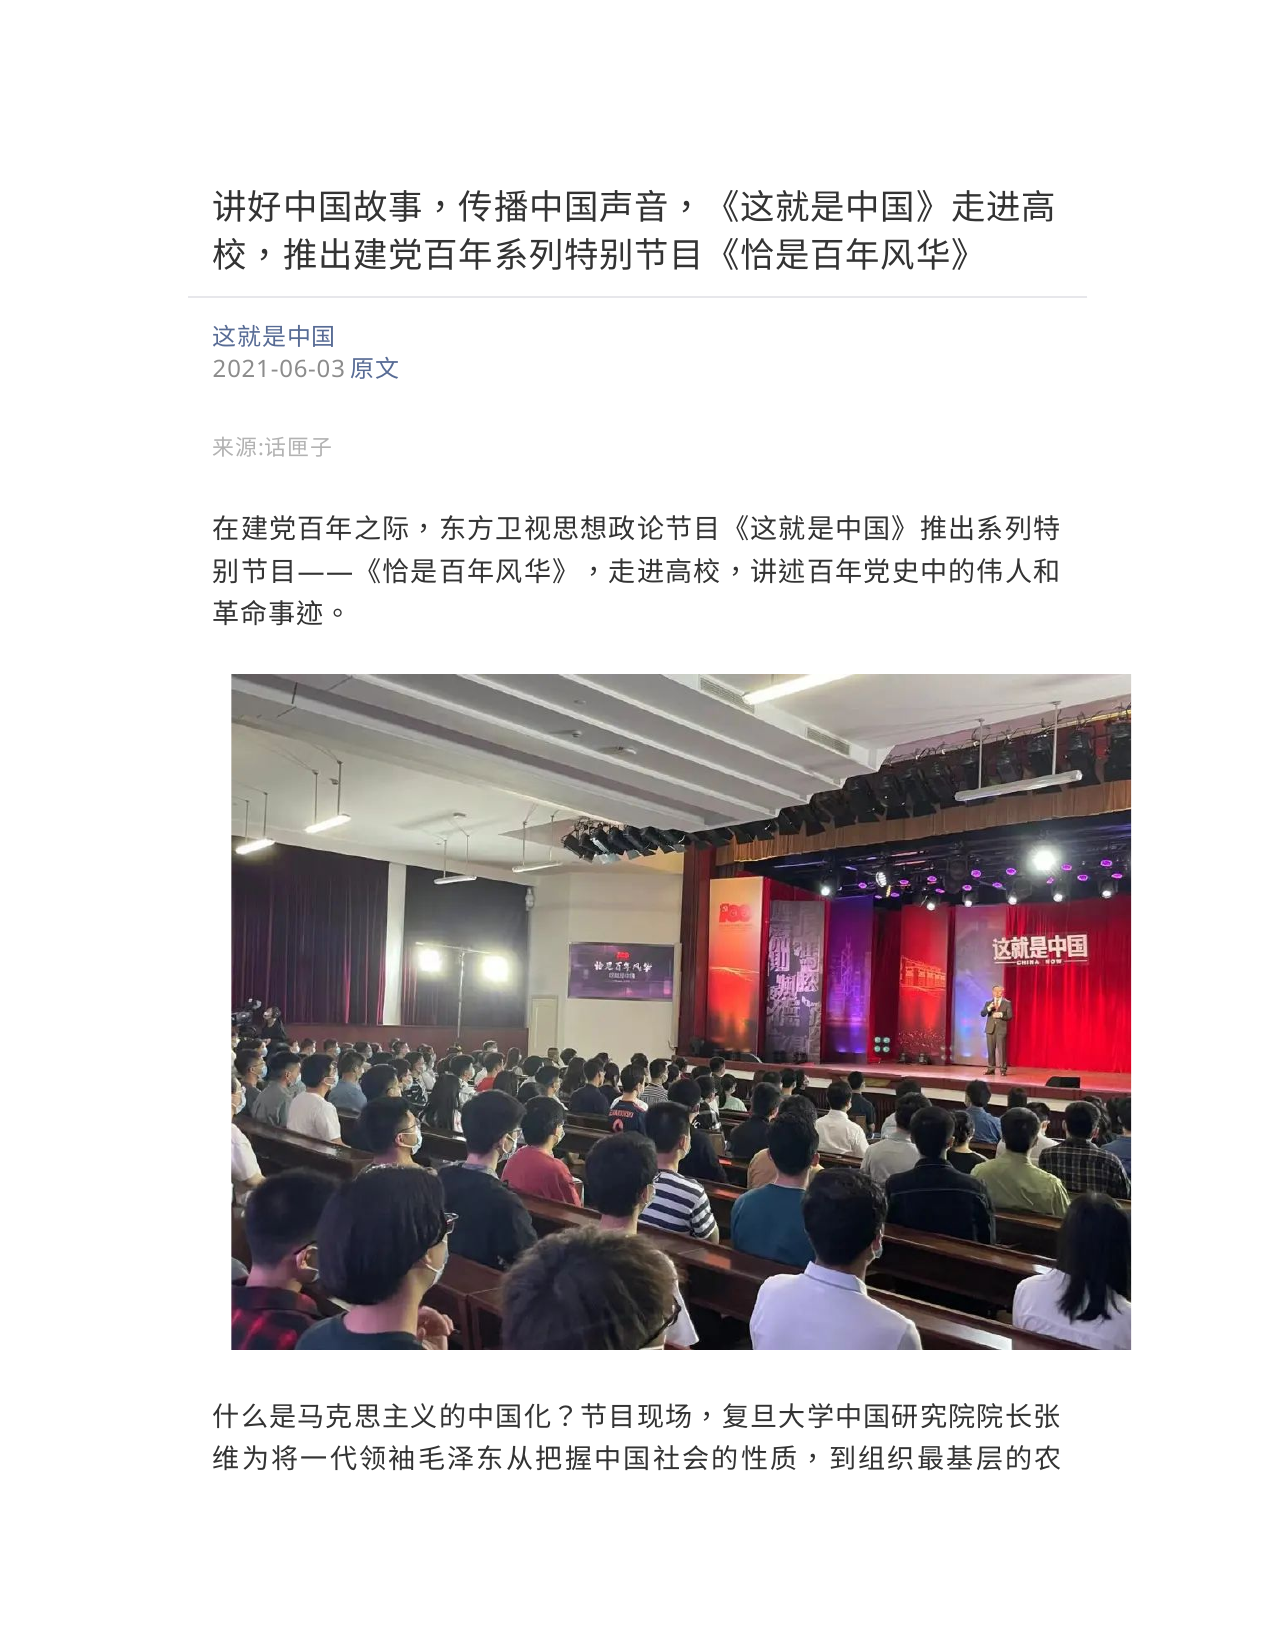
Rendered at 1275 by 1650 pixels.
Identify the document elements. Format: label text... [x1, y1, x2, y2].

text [212, 1392, 1062, 1477]
text 2021-06-03原文 [212, 352, 1062, 385]
text 来源:话匣子 [212, 419, 1062, 462]
text 在建党百年之际，东方卫视思想政论节目《这就是中国》推出系列特别节目——《恰是百年风华》，走进高校，讲述百年党史中的伟人和革命事迹。 [212, 504, 1062, 632]
list 这就是中国 [212, 320, 1062, 352]
picture [231, 674, 1132, 1350]
title 讲好中国故事，传播中国声音，《这就是中国》走进高校，推出建党百年系列特别节目《恰是百年风华》 [187, 150, 1087, 298]
